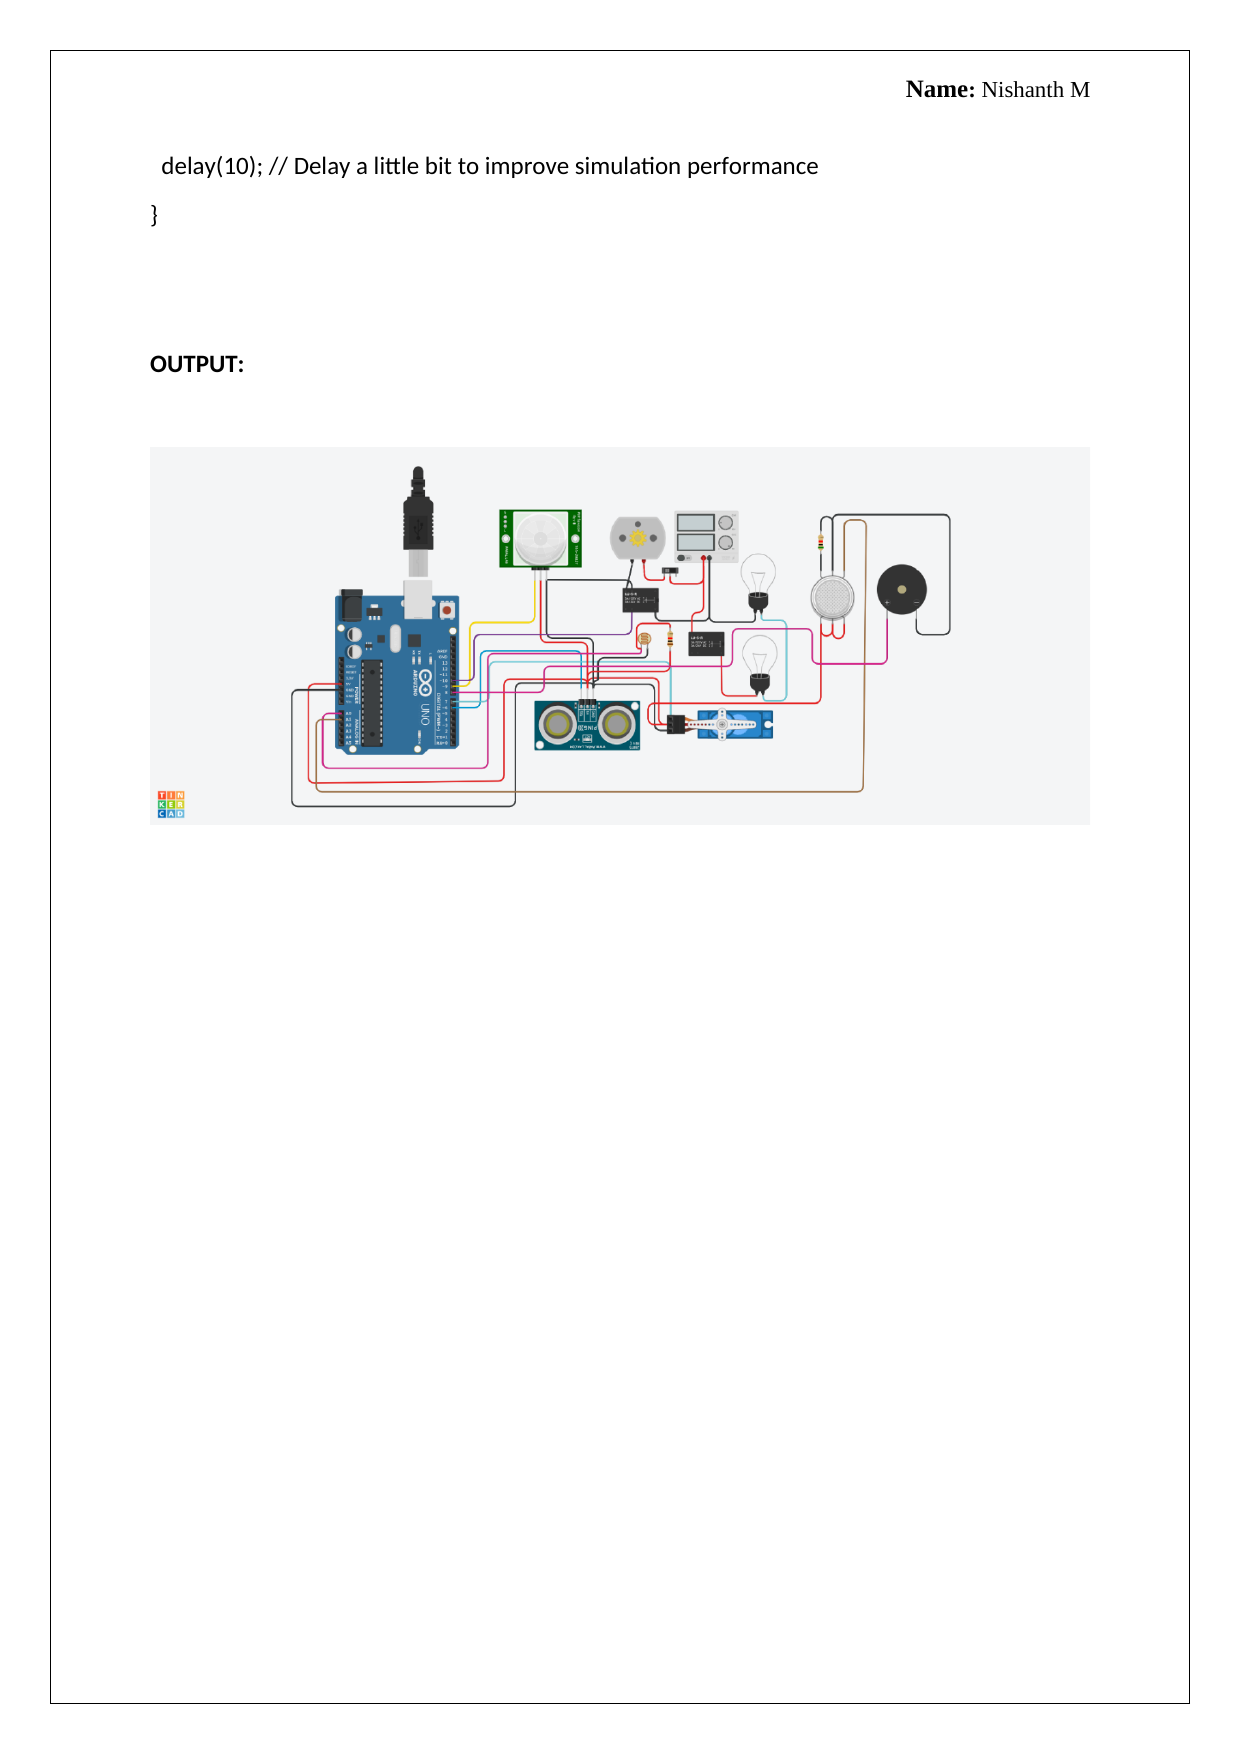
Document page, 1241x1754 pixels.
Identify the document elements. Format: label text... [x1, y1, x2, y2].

picture [150, 447, 1091, 825]
text OUTPUT: [150, 348, 1090, 379]
text } [150, 199, 1090, 230]
text delay(10); // Delay a little bit to improve simulation performance [150, 150, 1090, 181]
